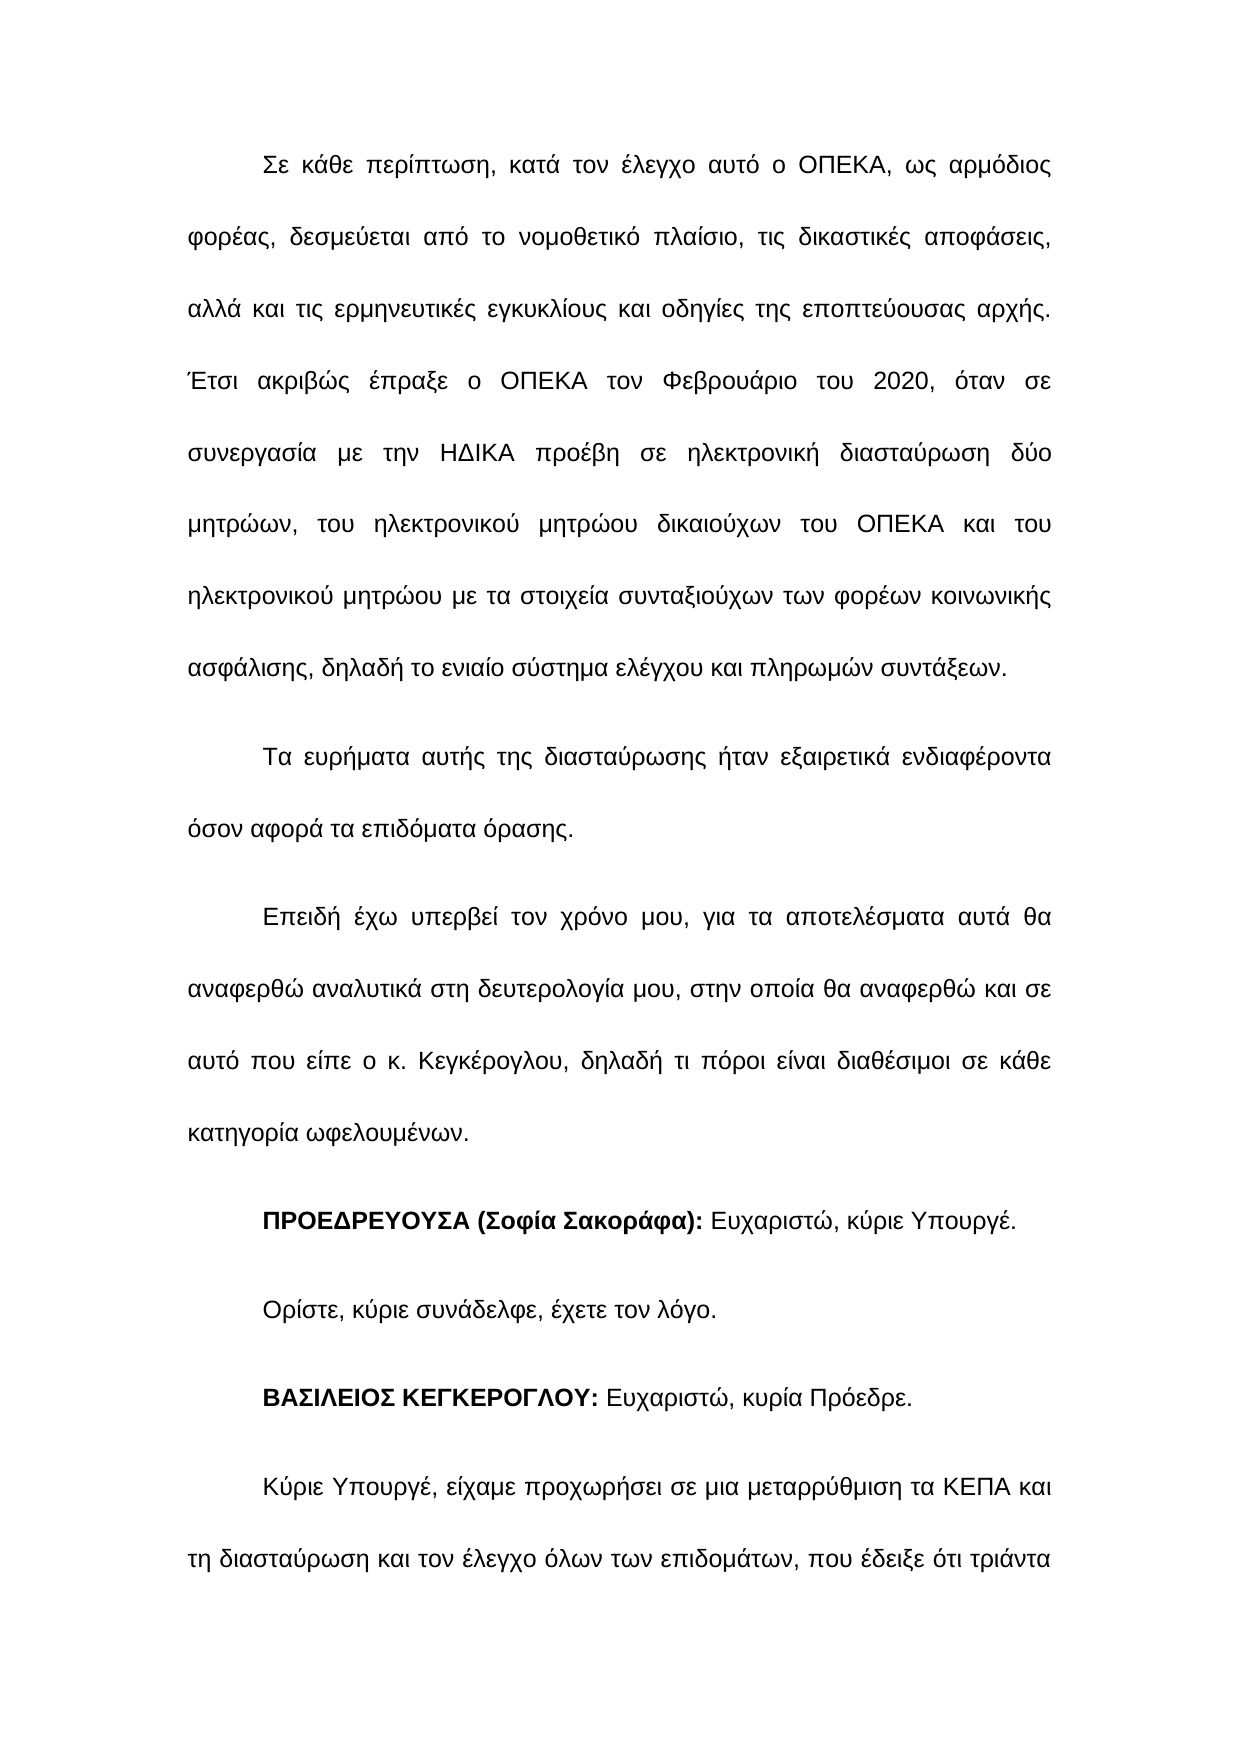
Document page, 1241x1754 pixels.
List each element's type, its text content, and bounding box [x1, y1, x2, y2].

text Επειδή έχω υπερβεί τον χρόνο μου, για τα αποτελέσματα αυτά θα αναφερθώ αναλυτικά στη δευτερολογία μου, στην οποία θα αναφερθώ και σε αυτό που είπε ο κ. Κεγκέρογλου, δηλαδή τι πόροι είναι διαθέσιμοι σε κάθε κατηγορία ωφελουμένων. [187, 902, 1053, 1146]
text Σε κάθε περίπτωση, κατά τον έλεγχο αυτό ο ΟΠΕΚΑ, ως αρμόδιος φορέας, δεσμεύεται από το νομοθετικό πλαίσιο, τις δικαστικές αποφάσεις, αλλά και τις ερμηνευτικές εγκυκλίους και οδηγίες της εποπτεύουσας αρχής. Έτσι ακριβώς έπραξε ο ΟΠΕΚΑ τον Φεβρουάριο του 2020, όταν σε συνεργασία με την ΗΔΙΚΑ προέβη σε ηλεκτρονική διασταύρωση δύο μητρώων, του ηλεκτρονικού μητρώου δικαιούχων του ΟΠΕΚΑ και του ηλεκτρονικού μητρώου με τα στοιχεία συνταξιούχων των φορέων κοινωνικής ασφάλισης, δηλαδή το ενιαίο σύστημα ελέγχου και πληρωμών συντάξεων. [187, 150, 1053, 682]
text ΒΑΣΙΛΕΙΟΣ ΚΕΓΚΕΡΟΓΛΟΥ: Ευχαριστώ, κυρία Πρόεδρε. [187, 1383, 1053, 1412]
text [187, 1472, 1053, 1572]
text Ορίστε, κύριε συνάδελφε, έχετε τον λόγο. [187, 1295, 1053, 1323]
text Τα ευρήματα αυτής της διασταύρωσης ήταν εξαιρετικά ενδιαφέροντα όσον αφορά τα επιδόματα όρασης. [187, 742, 1053, 842]
text ΠΡΟΕΔΡΕΥΟΥΣΑ (Σοφία Σακοράφα): Ευχαριστώ, κύριε Υπουργέ. [187, 1206, 1053, 1235]
